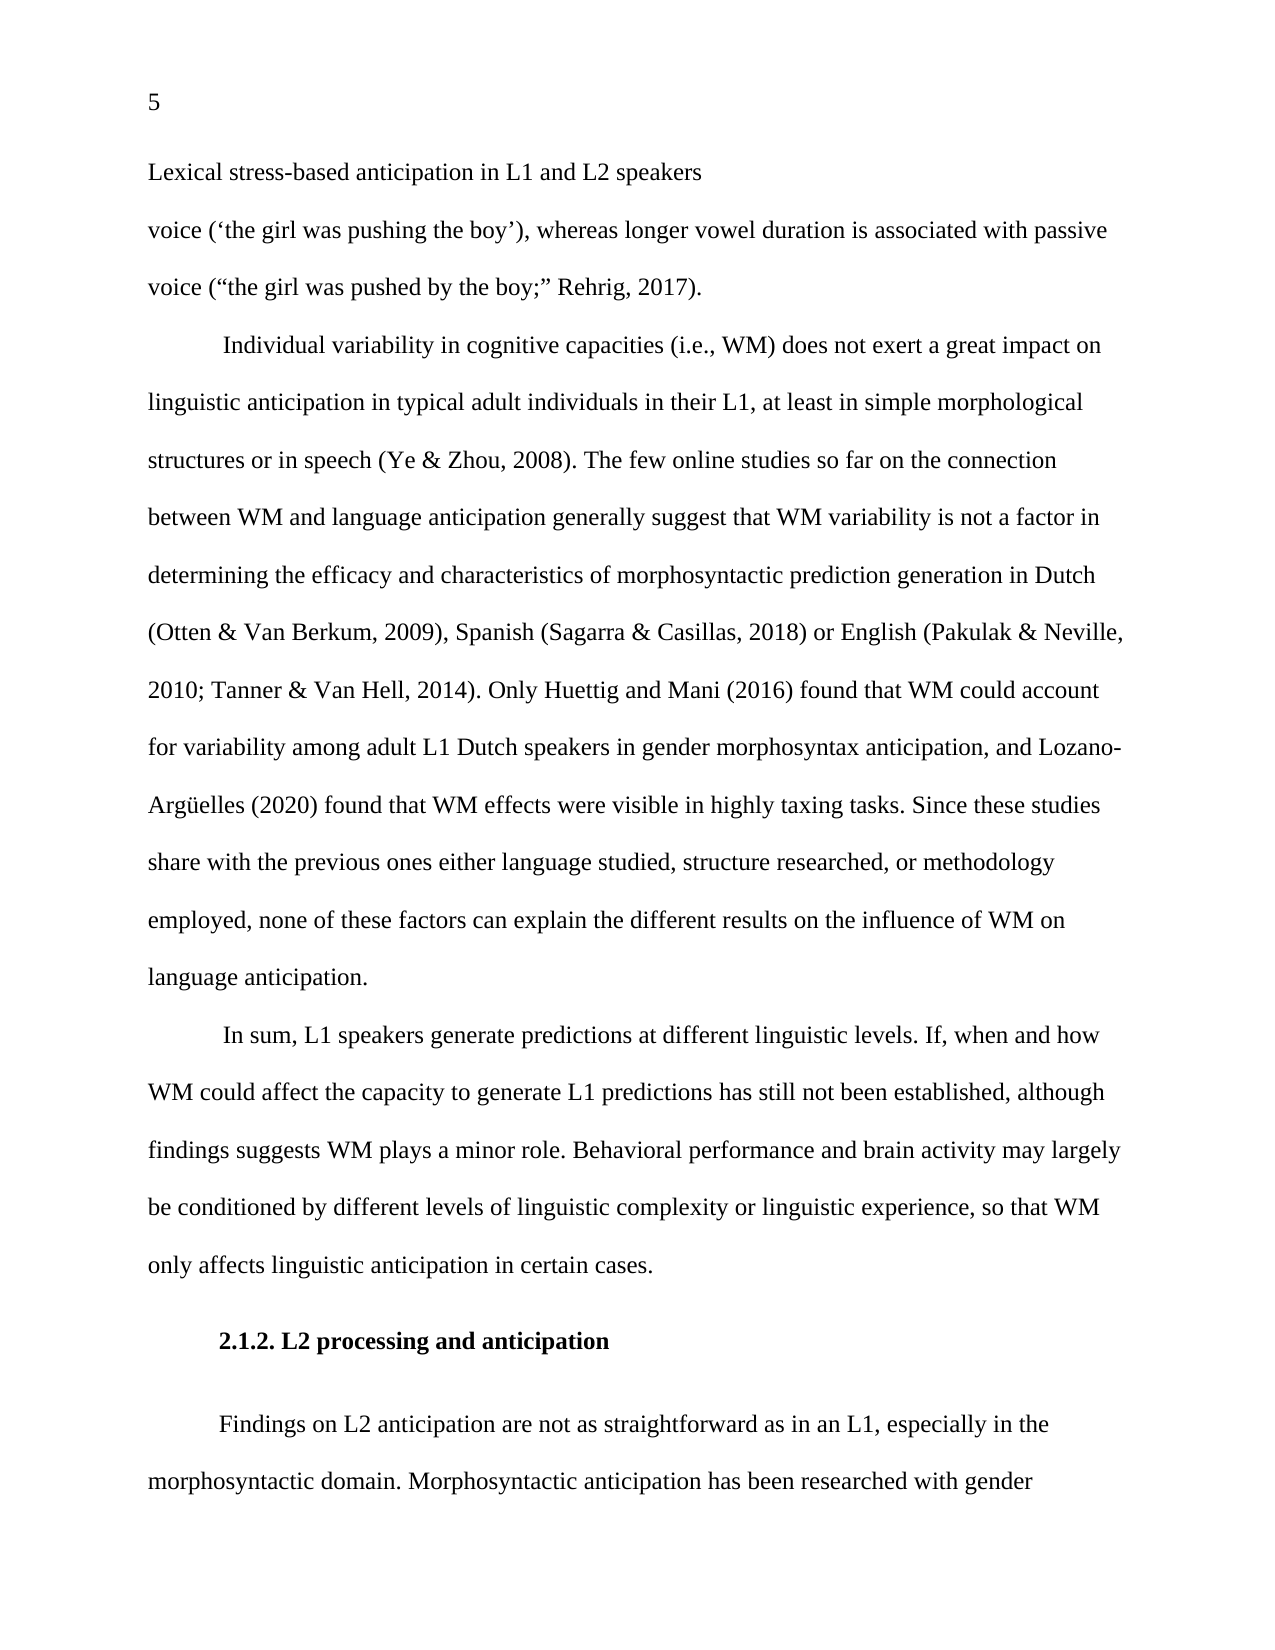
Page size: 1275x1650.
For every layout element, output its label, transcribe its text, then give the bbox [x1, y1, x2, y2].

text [148, 1409, 1127, 1495]
text In sum, L1 speakers generate predictions at different linguistic levels. If, when and how WM could affect the capacity to generate L1 predictions has still not been established, although findings suggests WM plays a minor role. Behavioral performance and brain activity may largely be conditioned by different levels of linguistic complexity or linguistic experience, so that WM only affects linguistic anticipation in certain cases. [148, 1020, 1127, 1279]
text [148, 215, 1127, 301]
text 2.1.2. L2 processing and anticipation [148, 1326, 1127, 1355]
text Individual variability in cognitive capacities (i.e., WM) does not exert a great impact on linguistic anticipation in typical adult individuals in their L1, at least in simple morphological structures or in speech (Ye & Zhou, 2008). The few online studies so far on the connection between WM and language anticipation generally suggest that WM variability is not a factor in determining the efficacy and characteristics of morphosyntactic prediction generation in Dutch (Otten & Van Berkum, 2009), Spanish (Sagarra & Casillas, 2018) or English (Pakulak & Neville, 2010; Tanner & Van Hell, 2014). Only Huettig and Mani (2016) found that WM could account for variability among adult L1 Dutch speakers in gender morphosyntax anticipation, and Lozano-Argüelles (2020) found that WM effects were visible in highly taxing tasks. Since these studies share with the previous ones either language studied, structure researched, or methodology employed, none of these factors can explain the different results on the influence of WM on language anticipation. [148, 330, 1127, 991]
